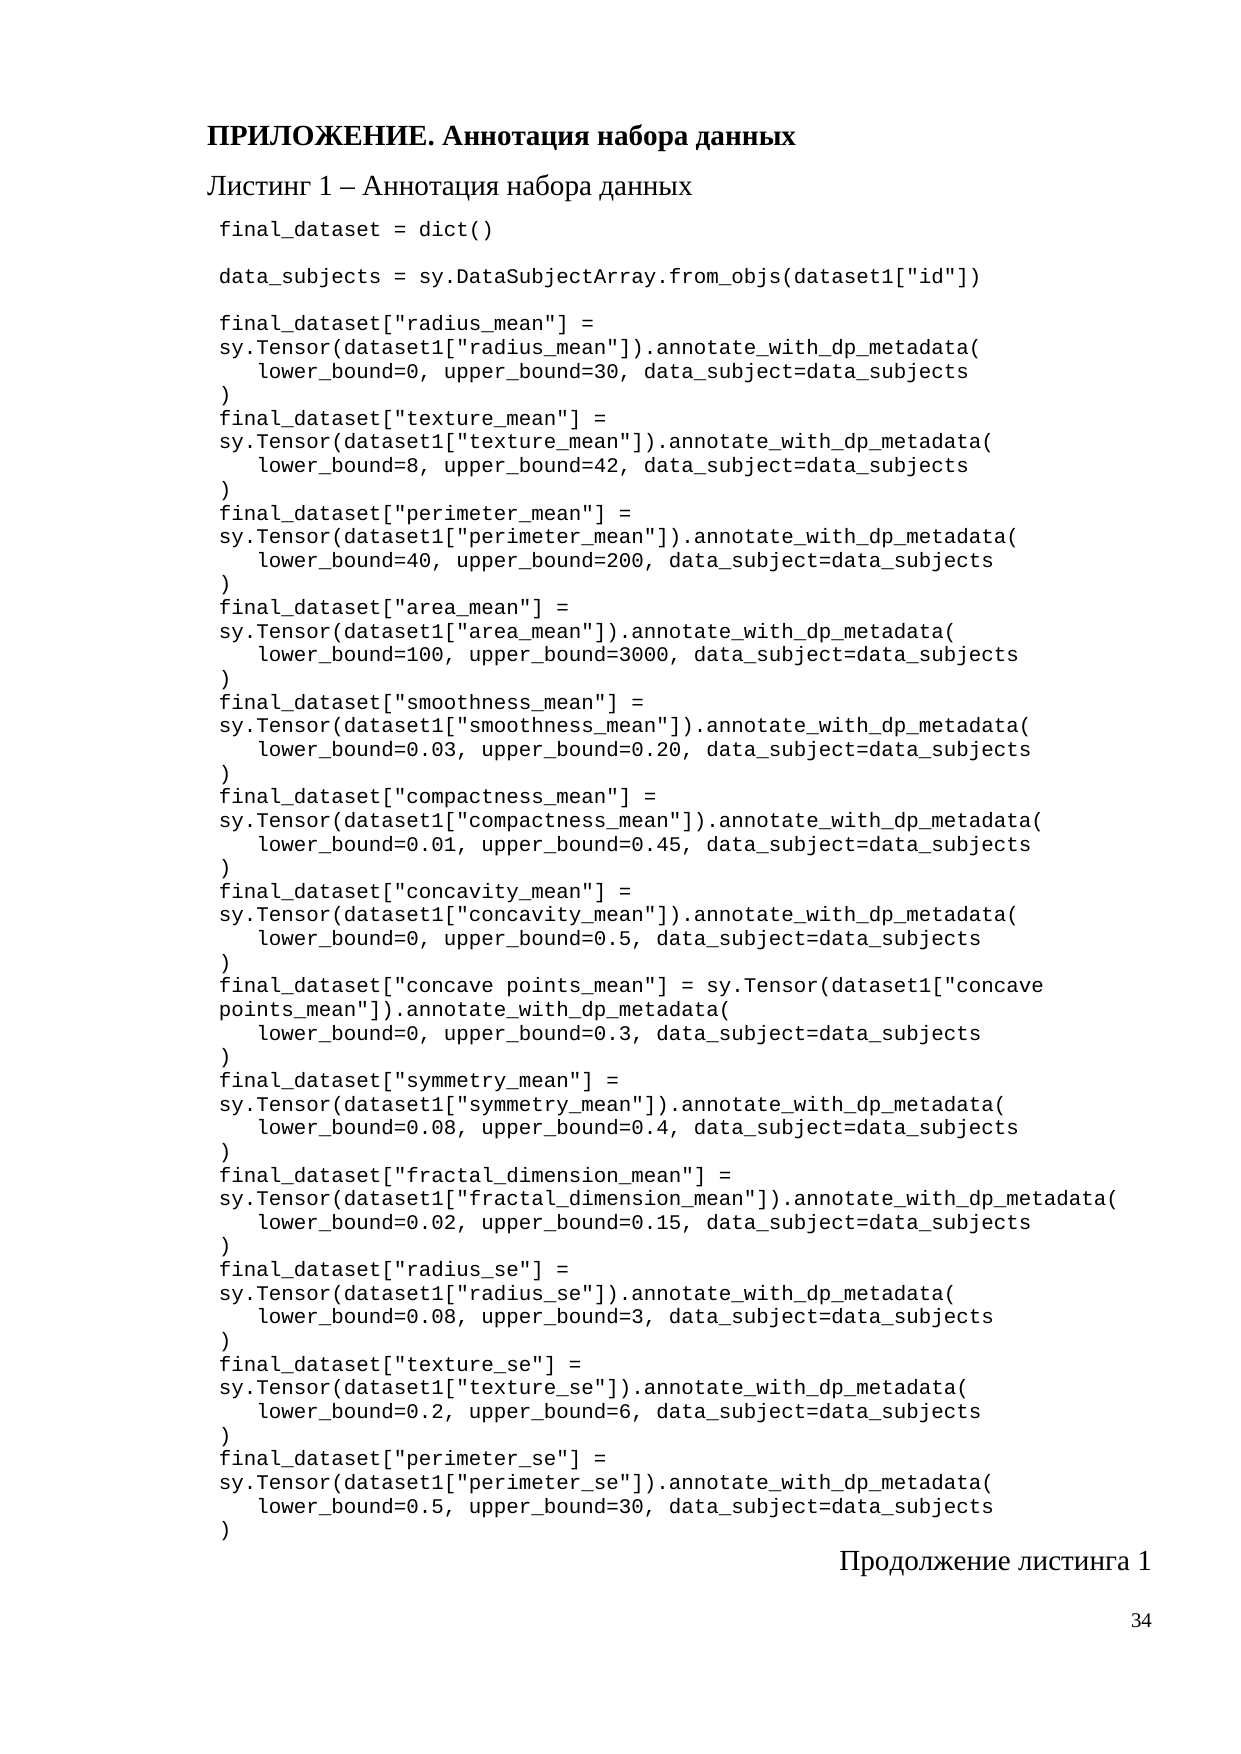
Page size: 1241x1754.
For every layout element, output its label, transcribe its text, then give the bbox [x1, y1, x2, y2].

text final_dataset["smoothness_mean"] = sy.Tensor(dataset1["smoothness_mean"]).annotate_with_dp_metadata( [218, 692, 1140, 739]
text final_dataset["symmetry_mean"] = sy.Tensor(dataset1["symmetry_mean"]).annotate_with_dp_metadata( [218, 1070, 1140, 1117]
text lower_bound=100, upper_bound=3000, data_subject=data_subjects [218, 644, 1140, 668]
text ) [218, 763, 1140, 786]
text lower_bound=0, upper_bound=0.5, data_subject=data_subjects [218, 928, 1140, 952]
text ) [218, 952, 1140, 975]
text ) [218, 668, 1140, 692]
text final_dataset["texture_se"] = sy.Tensor(dataset1["texture_se"]).annotate_with_dp_metadata( [218, 1354, 1140, 1401]
text lower_bound=0.08, upper_bound=0.4, data_subject=data_subjects [218, 1117, 1140, 1141]
text lower_bound=0.01, upper_bound=0.45, data_subject=data_subjects [218, 833, 1140, 857]
text lower_bound=0.03, upper_bound=0.20, data_subject=data_subjects [218, 739, 1140, 763]
text final_dataset = dict() [218, 219, 1140, 242]
text lower_bound=0.08, upper_bound=3, data_subject=data_subjects [218, 1306, 1140, 1330]
text ) [218, 1236, 1140, 1259]
text data_subjects = sy.DataSubjectArray.from_objs(dataset1["id"]) [218, 266, 1140, 290]
text ) [218, 1141, 1140, 1164]
text final_dataset["concave points_mean"] = sy.Tensor(dataset1["concave points_mean"]).annotate_with_dp_metadata( [218, 975, 1140, 1023]
text Листинг 1 – Аннотация набора данных [207, 168, 1152, 202]
text final_dataset["area_mean"] = sy.Tensor(dataset1["area_mean"]).annotate_with_dp_metadata( [218, 597, 1140, 644]
text final_dataset["compactness_mean"] = sy.Tensor(dataset1["compactness_mean"]).annotate_with_dp_metadata( [218, 786, 1140, 833]
text final_dataset["perimeter_se"] = sy.Tensor(dataset1["perimeter_se"]).annotate_with_dp_metadata( [218, 1448, 1140, 1496]
text lower_bound=0, upper_bound=0.3, data_subject=data_subjects [218, 1023, 1140, 1046]
text ) [218, 1519, 1140, 1543]
text lower_bound=0.2, upper_bound=6, data_subject=data_subjects [218, 1401, 1140, 1425]
text final_dataset["radius_mean"] = sy.Tensor(dataset1["radius_mean"]).annotate_with_dp_metadata( [218, 313, 1140, 361]
text ) [218, 384, 1140, 408]
text ) [218, 1425, 1140, 1448]
text final_dataset["perimeter_mean"] = sy.Tensor(dataset1["perimeter_mean"]).annotate_with_dp_metadata( [218, 502, 1140, 550]
text lower_bound=0, upper_bound=30, data_subject=data_subjects [218, 361, 1140, 384]
text lower_bound=40, upper_bound=200, data_subject=data_subjects [218, 550, 1140, 573]
text ) [218, 1046, 1140, 1070]
text final_dataset["concavity_mean"] = sy.Tensor(dataset1["concavity_mean"]).annotate_with_dp_metadata( [218, 881, 1140, 928]
text ) [218, 857, 1140, 881]
text Продолжение листинга 1 [207, 1543, 1152, 1576]
text final_dataset["texture_mean"] = sy.Tensor(dataset1["texture_mean"]).annotate_with_dp_metadata( [218, 408, 1140, 455]
text lower_bound=0.5, upper_bound=30, data_subject=data_subjects [218, 1496, 1140, 1519]
text lower_bound=0.02, upper_bound=0.15, data_subject=data_subjects [218, 1212, 1140, 1236]
subtitle ПРИЛОЖЕНИЕ. Аннотация набора данных [207, 118, 1152, 152]
text final_dataset["fractal_dimension_mean"] = sy.Tensor(dataset1["fractal_dimension_mean"]).annotate_with_dp_metadata( [218, 1164, 1140, 1212]
text ) [218, 479, 1140, 502]
text lower_bound=8, upper_bound=42, data_subject=data_subjects [218, 455, 1140, 479]
text final_dataset["radius_se"] = sy.Tensor(dataset1["radius_se"]).annotate_with_dp_metadata( [218, 1259, 1140, 1306]
text ) [218, 573, 1140, 597]
text ) [218, 1330, 1140, 1354]
